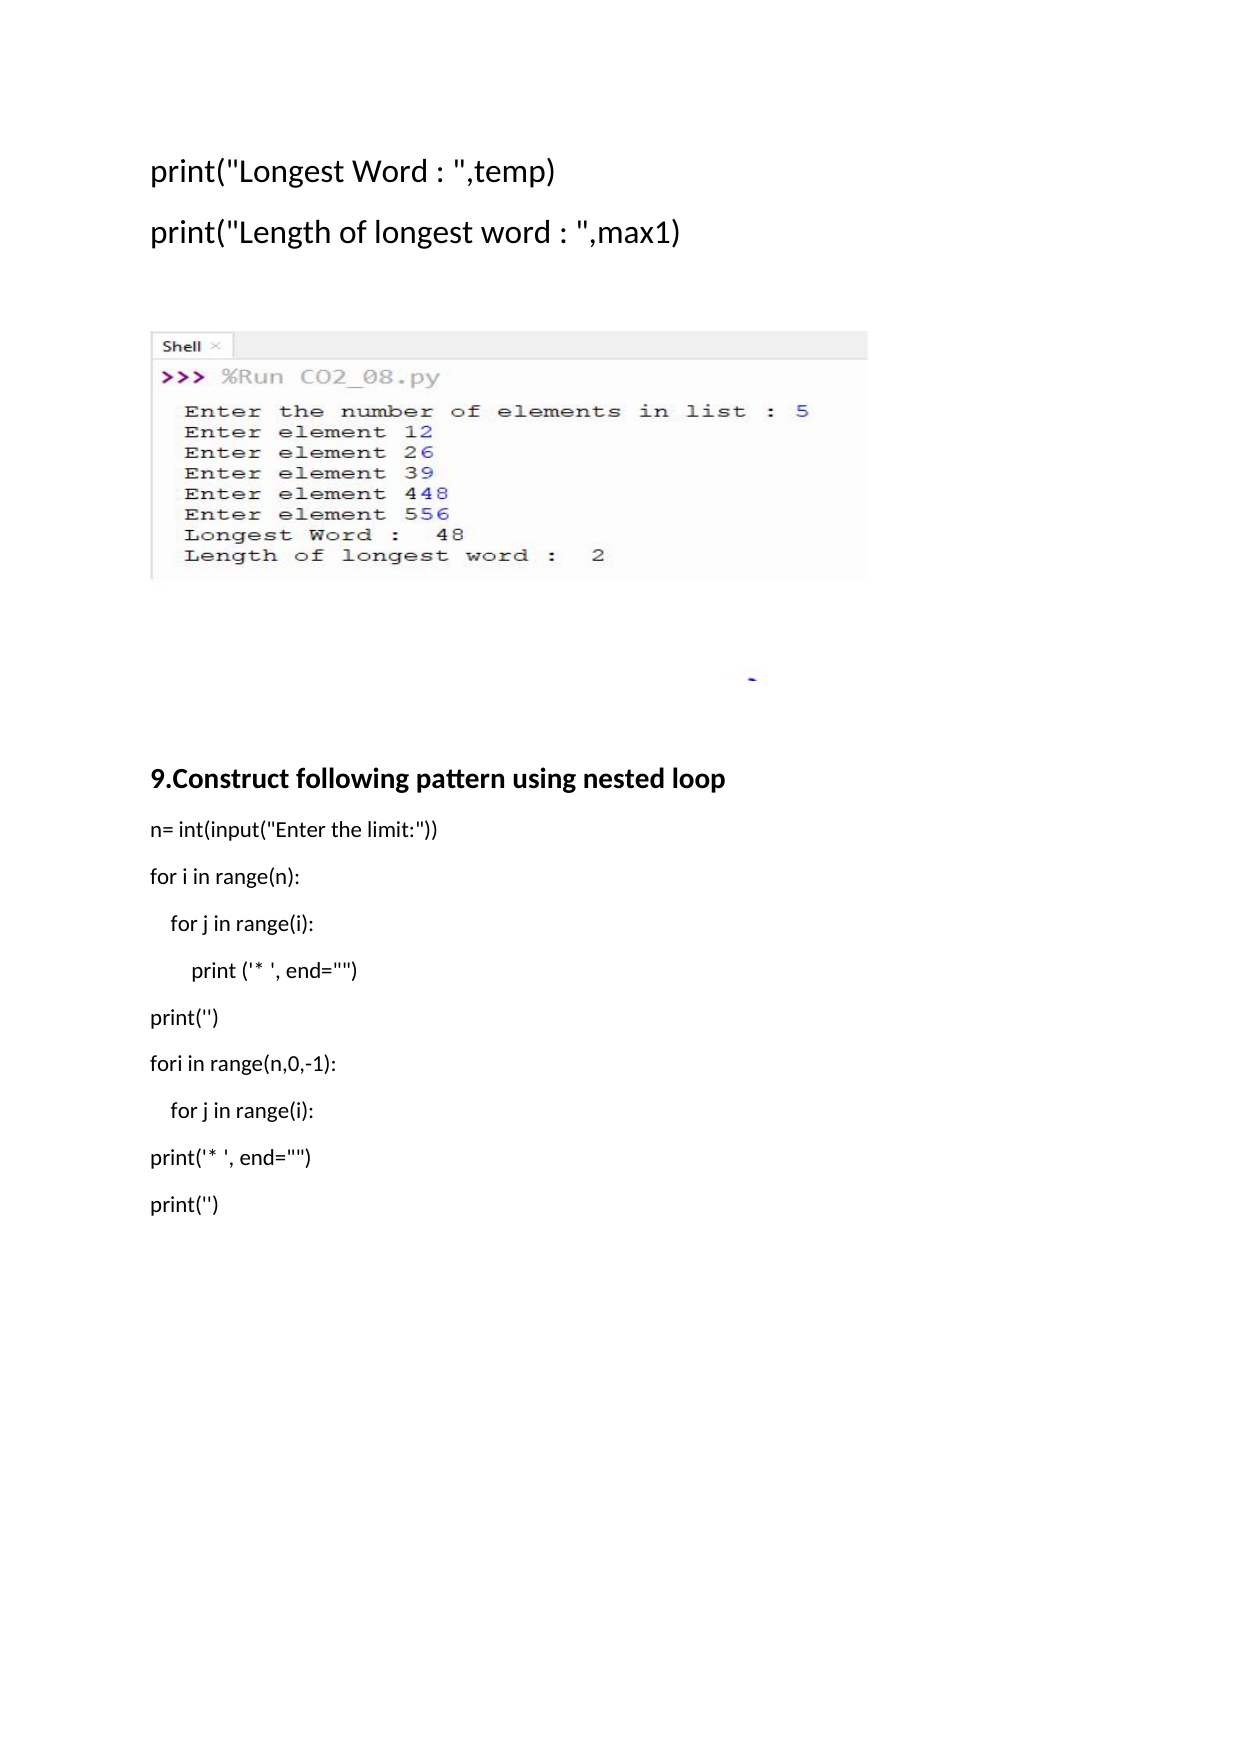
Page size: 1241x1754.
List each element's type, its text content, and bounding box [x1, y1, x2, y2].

text print("Longest Word : ",temp) [150, 150, 1090, 191]
text print('') [150, 1190, 1090, 1218]
text print ('* ', end="") [150, 956, 1090, 984]
text for j in range(i): [150, 909, 1090, 937]
text for i in range(n): [150, 862, 1090, 890]
text n= int(input("Enter the limit:")) [150, 815, 1090, 843]
text print('') [150, 1003, 1090, 1031]
text fori in range(n,0,-1): [150, 1049, 1090, 1078]
text print("Length of longest word : ",max1) [150, 211, 1090, 251]
text print('* ', end="") [150, 1143, 1090, 1171]
text for j in range(i): [150, 1096, 1090, 1124]
picture [150, 331, 868, 681]
text 9.Construct following pattern using nested loop [150, 760, 1090, 796]
